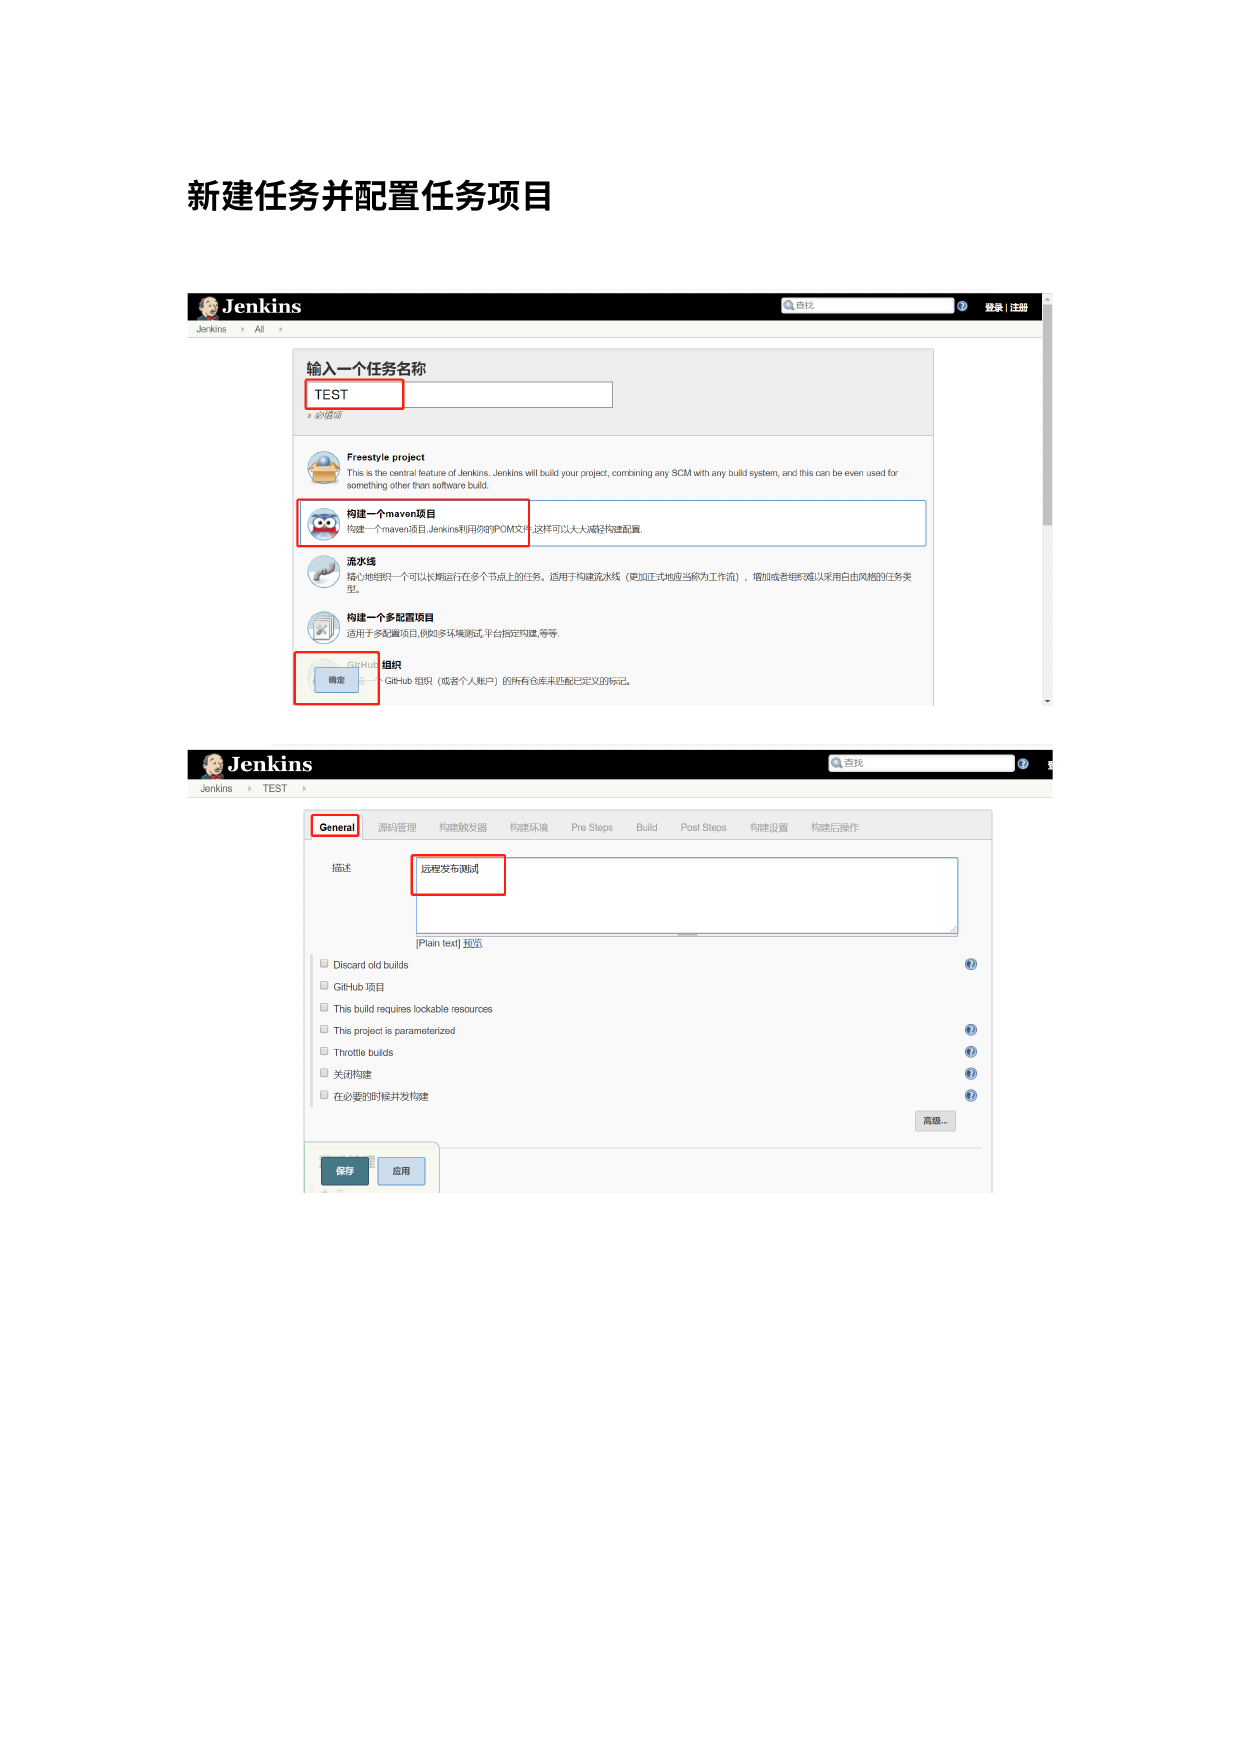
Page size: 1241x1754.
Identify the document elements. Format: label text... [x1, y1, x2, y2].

subtitle 新建任务并配置任务项目 [187, 162, 1053, 227]
picture [187, 744, 1053, 1193]
picture [187, 289, 1053, 706]
